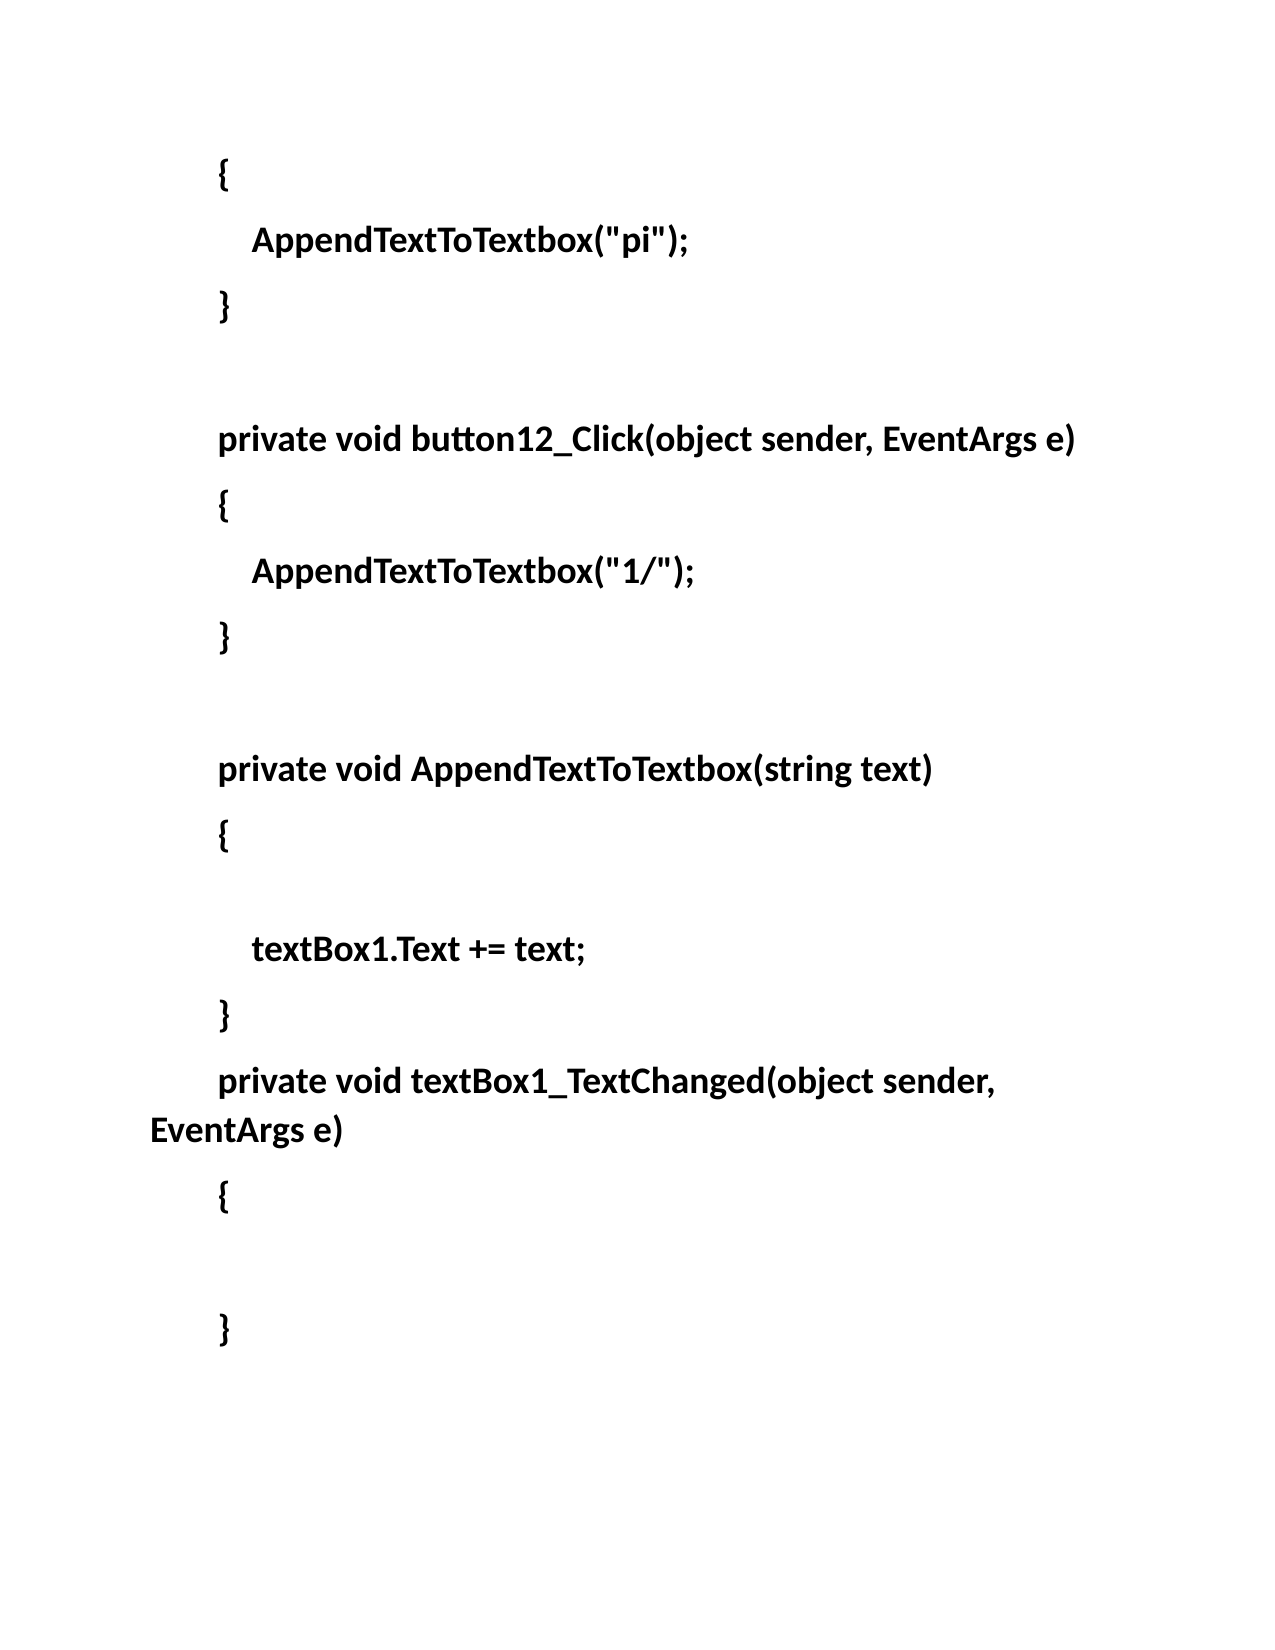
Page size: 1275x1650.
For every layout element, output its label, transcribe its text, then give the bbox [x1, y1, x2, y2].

text AppendTextToTextbox("pi"); [150, 216, 1125, 262]
text { [150, 811, 1125, 857]
text { [150, 150, 1125, 196]
text textBox1.Text += text; [150, 924, 1125, 970]
text { [150, 1172, 1125, 1218]
text AppendTextToTextbox("1/"); [150, 547, 1125, 593]
text private void textBox1_TextChanged(object sender, EventArgs e) [150, 1057, 1125, 1152]
text { [150, 481, 1125, 527]
text private void button12_Click(object sender, EventArgs e) [150, 414, 1125, 460]
text private void AppendTextToTextbox(string text) [150, 745, 1125, 791]
text } [150, 1305, 1125, 1351]
text } [150, 282, 1125, 328]
text } [150, 613, 1125, 659]
text } [150, 991, 1125, 1036]
